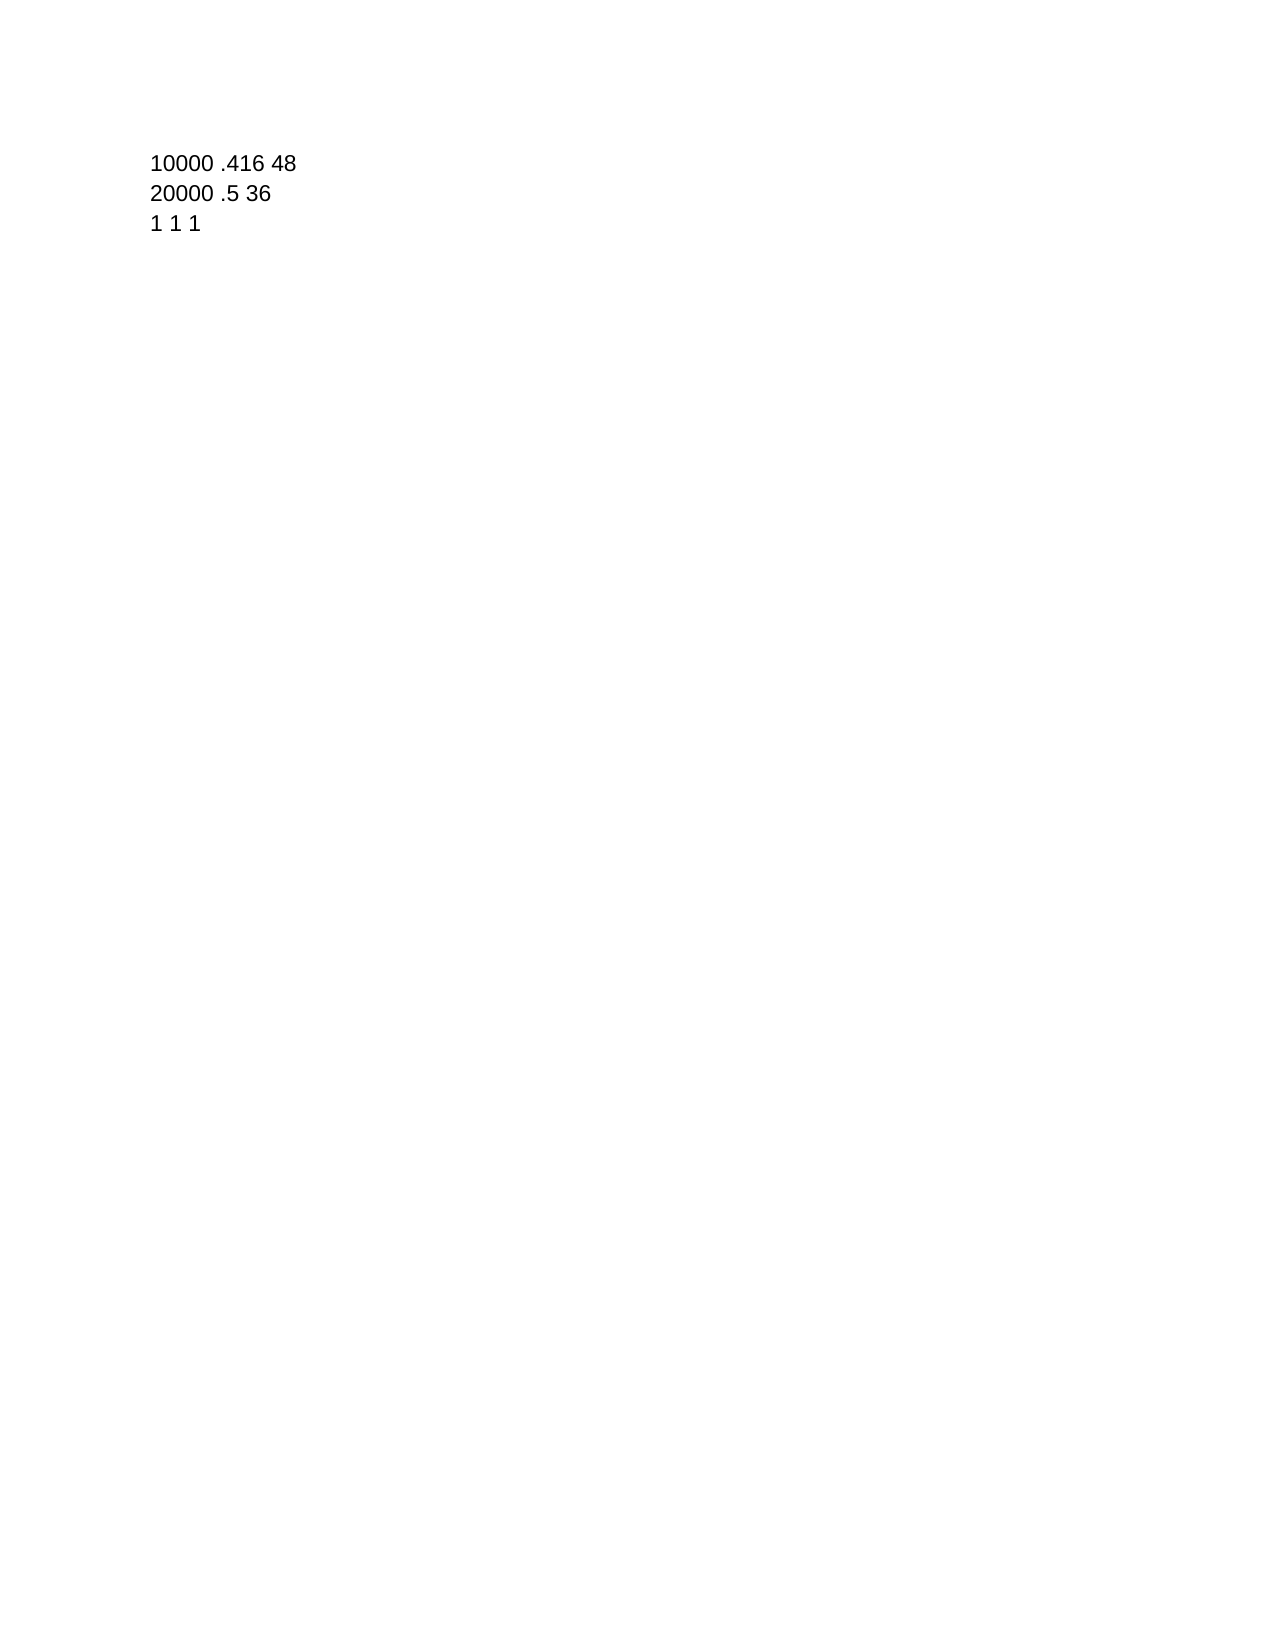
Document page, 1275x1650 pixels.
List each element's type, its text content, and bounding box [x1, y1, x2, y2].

text 1 1 1 [150, 210, 1125, 237]
text 10000 .416 48 [150, 150, 1125, 176]
text 20000 .5 36 [150, 180, 1125, 207]
